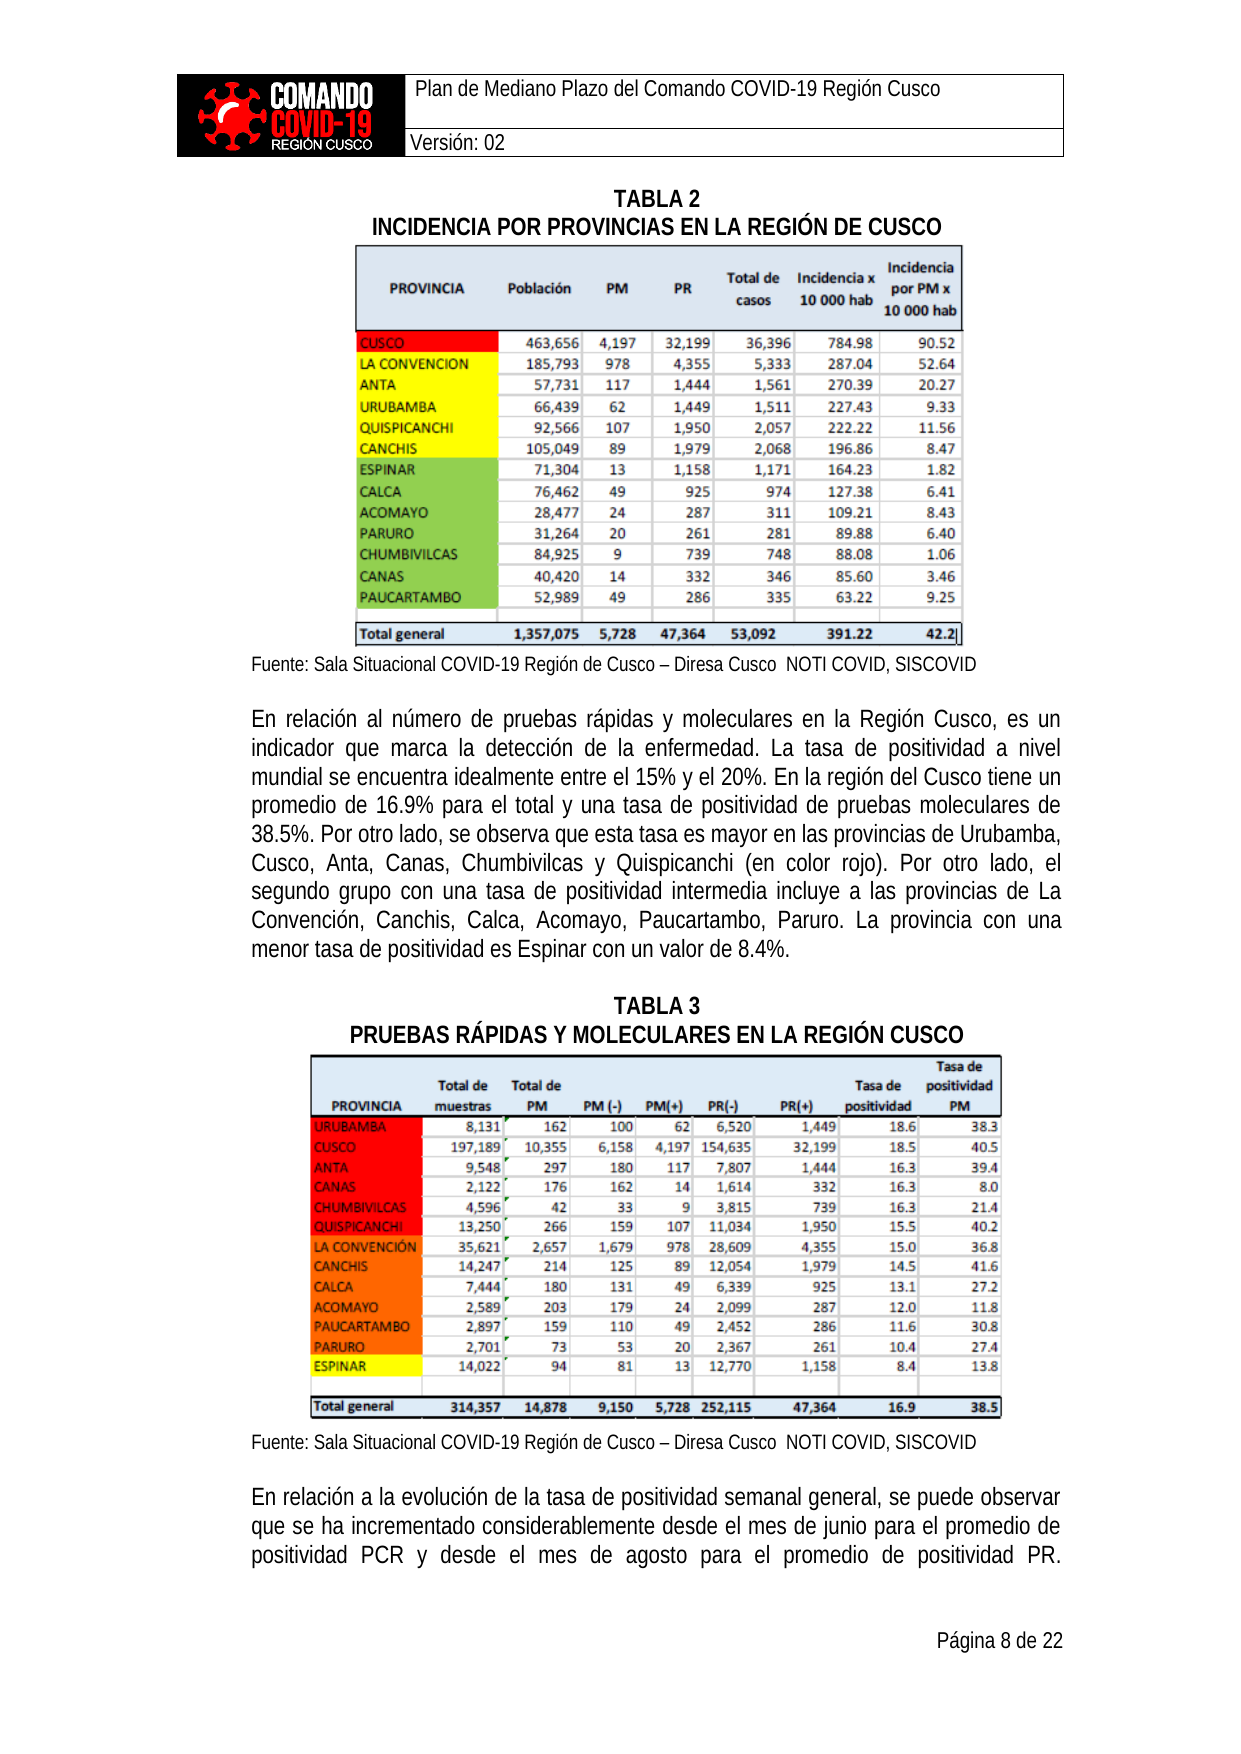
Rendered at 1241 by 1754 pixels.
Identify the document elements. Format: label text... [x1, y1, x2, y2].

picture [345, 240, 969, 652]
text TABLA 2 [251, 183, 1063, 212]
text Fuente: Sala Situacional COVID-19 Región de Cusco – Diresa Cusco NOTI COVID, SISCOVID [251, 652, 1063, 676]
text TABLA 3 [251, 991, 1063, 1019]
picture [178, 75, 398, 156]
text Fuente: Sala Situacional COVID-19 Región de Cusco – Diresa Cusco NOTI COVID, SISCOVID [251, 1430, 1063, 1454]
picture [399, 75, 406, 128]
picture [301, 1048, 1013, 1430]
text En relación al número de pruebas rápidas y moleculares en la Región Cusco, es un indicador que marca la detección de la enfermedad. La tasa de positividad a nivel mundial se encuentra idealmente entre el 15% y el 20%. En la región del Cusco tiene un promedio de 16.9% para el total y una tasa de positividad de pruebas moleculares de 38.5%. Por otro lado, se observa que esta tasa es mayor en las provincias de Urubamba, Cusco, Anta, Canas, Chumbivilcas y Quispicanchi (en color rojo). Por otro lado, el segundo grupo con una tasa de positividad intermedia incluye a las provincias de La Convención, Canchis, Calca, Acomayo, Paucartambo, Paruro. La provincia con una menor tasa de positividad es Espinar con un valor de 8.4%. [251, 704, 1063, 962]
text INCIDENCIA POR PROVINCIAS EN LA REGIÓN DE CUSCO [251, 212, 1063, 241]
text PRUEBAS RÁPIDAS Y MOLECULARES EN LA REGIÓN CUSCO [251, 1019, 1063, 1048]
picture [399, 129, 406, 156]
